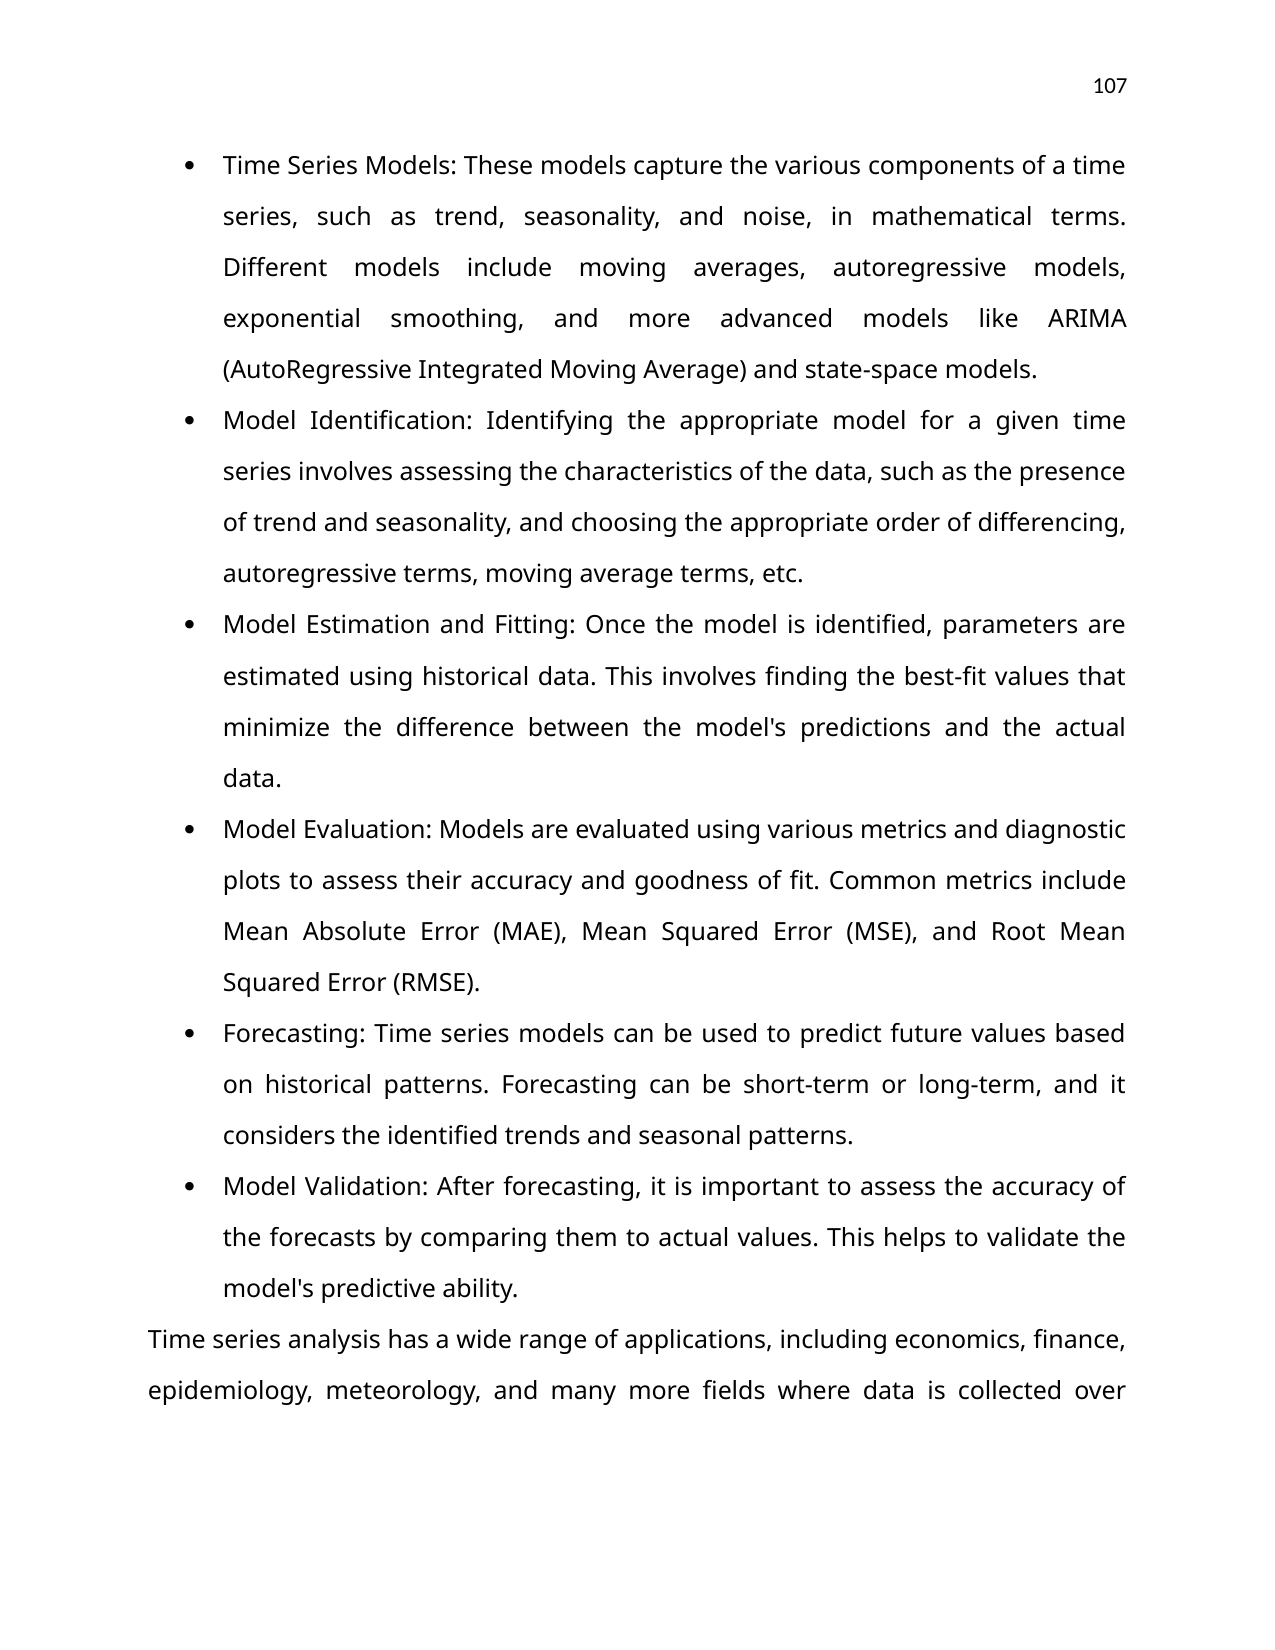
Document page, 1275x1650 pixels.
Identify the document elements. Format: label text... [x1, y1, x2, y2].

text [148, 1322, 1127, 1407]
list Model Identification: Identifying the appropriate model for a given time series involves assessing the characteristics of the data, such as the presence of trend and seasonality, and choosing the appropriate order of differencing, autoregressive terms, moving average terms, etc. [185, 403, 1127, 590]
list Forecasting: Time series models can be used to predict future values based on historical patterns. Forecasting can be short-term or long-term, and it considers the identified trends and seasonal patterns. [185, 1015, 1127, 1152]
list Time Series Models: These models capture the various components of a time series, such as trend, seasonality, and noise, in mathematical terms. Different models include moving averages, autoregressive models, exponential smoothing, and more advanced models like ARIMA (AutoRegressive Integrated Moving Average) and state-space models. [185, 148, 1127, 386]
list Model Estimation and Fitting: Once the model is identified, parameters are estimated using historical data. This involves finding the best-fit values that minimize the difference between the model's predictions and the actual data. [185, 607, 1127, 794]
list Model Evaluation: Models are evaluated using various metrics and diagnostic plots to assess their accuracy and goodness of fit. Common metrics include Mean Absolute Error (MAE), Mean Squared Error (MSE), and Root Mean Squared Error (RMSE). [185, 811, 1127, 998]
list Model Validation: After forecasting, it is important to assess the accuracy of the forecasts by comparing them to actual values. This helps to validate the model's predictive ability. [185, 1168, 1127, 1305]
